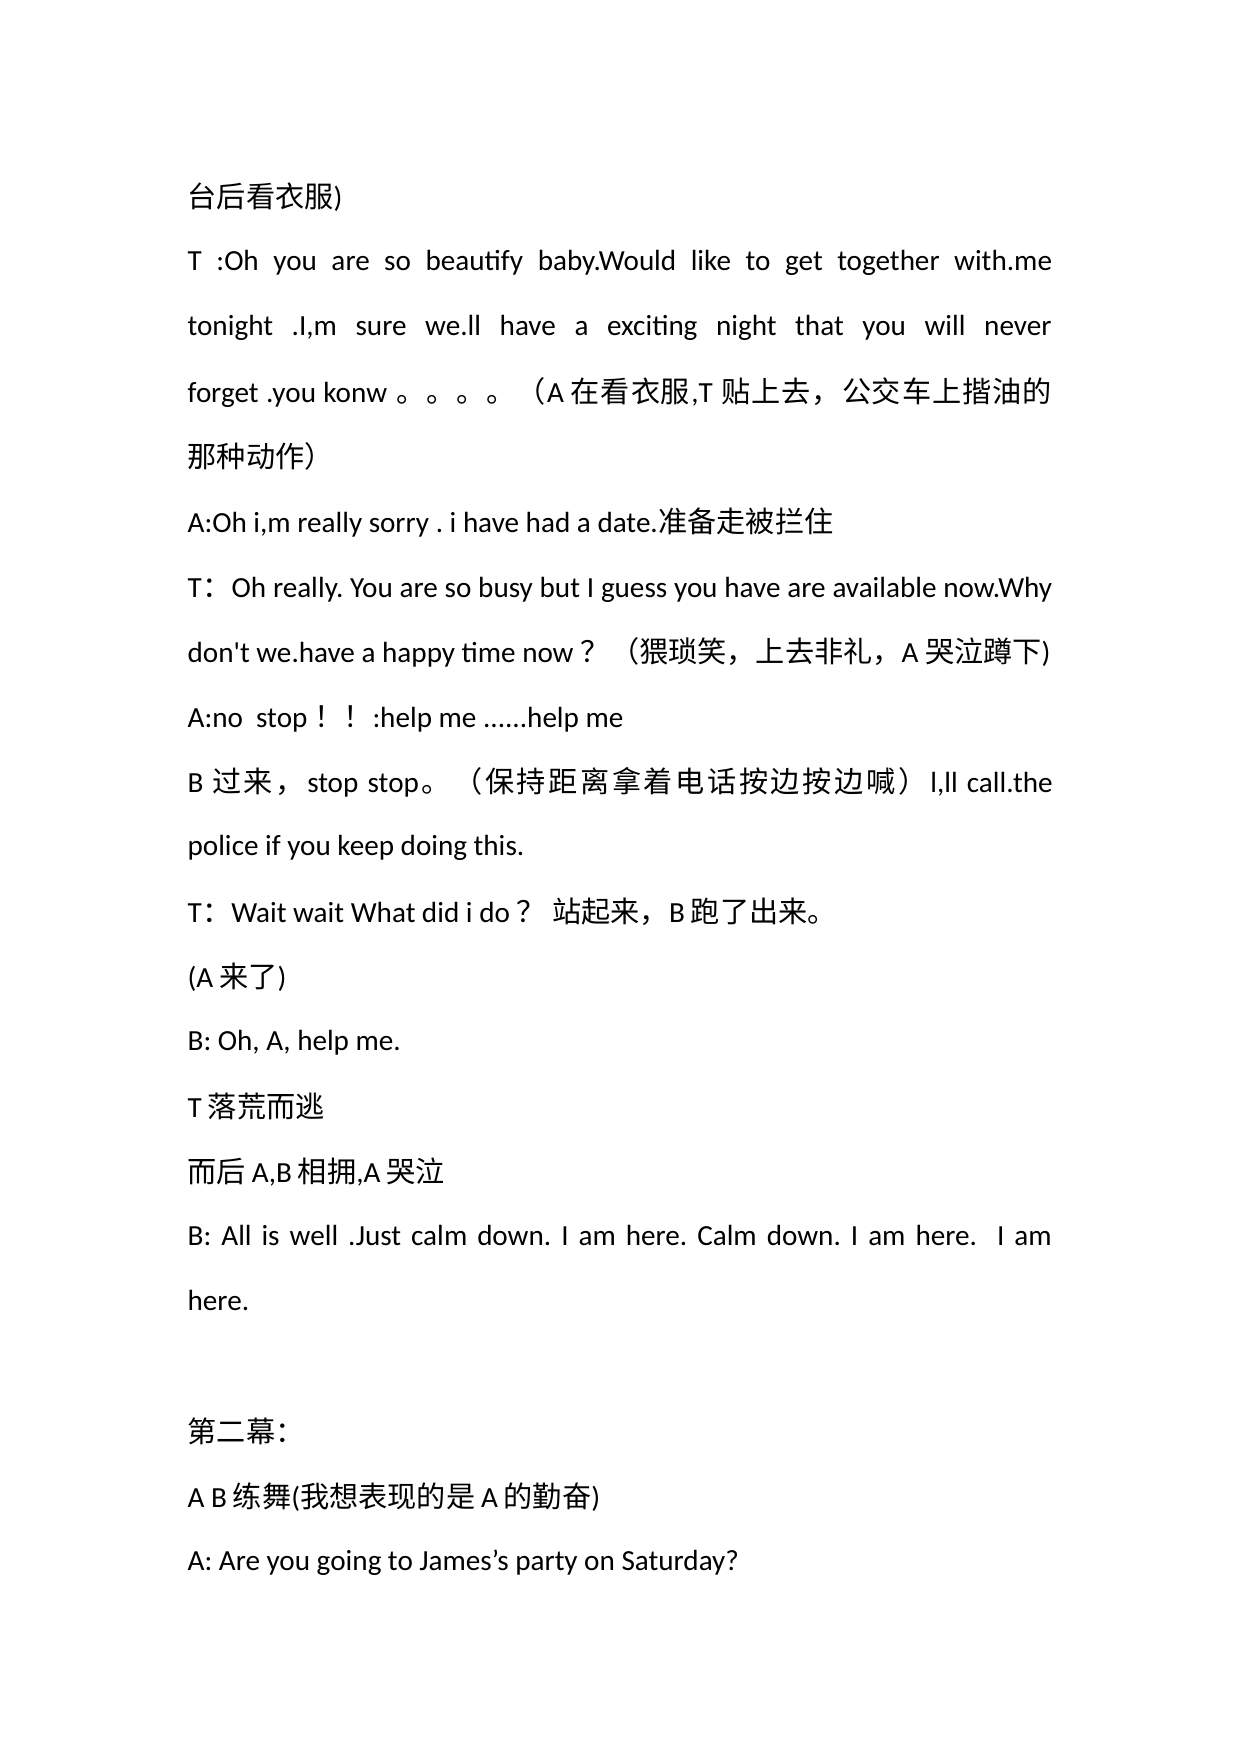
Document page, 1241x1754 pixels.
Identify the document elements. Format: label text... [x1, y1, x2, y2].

text T：Wait wait What did i do ？ 站起来，B跑了出来。 [187, 877, 1053, 942]
text B: Oh, A, help me. [187, 1007, 1053, 1072]
text 第二幕： [187, 1397, 1053, 1462]
text A B练舞(我想表现的是A的勤奋) [187, 1462, 1053, 1527]
text T落荒而逃 [187, 1072, 1053, 1137]
text A: Are you going to James’s party on Saturday? [187, 1527, 1053, 1592]
text 而后A,B相拥,A哭泣 [187, 1137, 1053, 1202]
text (A来了) [187, 942, 1053, 1007]
text T：Oh really. You are so busy but I guess you have are available now.Why don't we.have a happy time now ？（猥琐笑，上去非礼，A 哭泣蹲下) [187, 552, 1053, 682]
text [187, 162, 1053, 227]
text A:no stop ！！:help me ......help me [187, 682, 1053, 747]
text B: All is well .Just calm down. I am here. Calm down. I am here. I am here. [187, 1202, 1053, 1332]
text A:Oh i,m really sorry . i have had a date.准备走被拦住 [187, 487, 1053, 552]
text B过来，stop stop。（保持距离拿着电话按边按边喊）l,ll call.the police if you keep doing this. [187, 747, 1053, 877]
text T :Oh you are so beautify baby.Would like to get together with.me tonight .I,m sure we.ll have a exciting night that you will never forget .you konw 。。。。（A在看衣服,T 贴上去，公交车上揩油的那种动作） [187, 227, 1053, 487]
